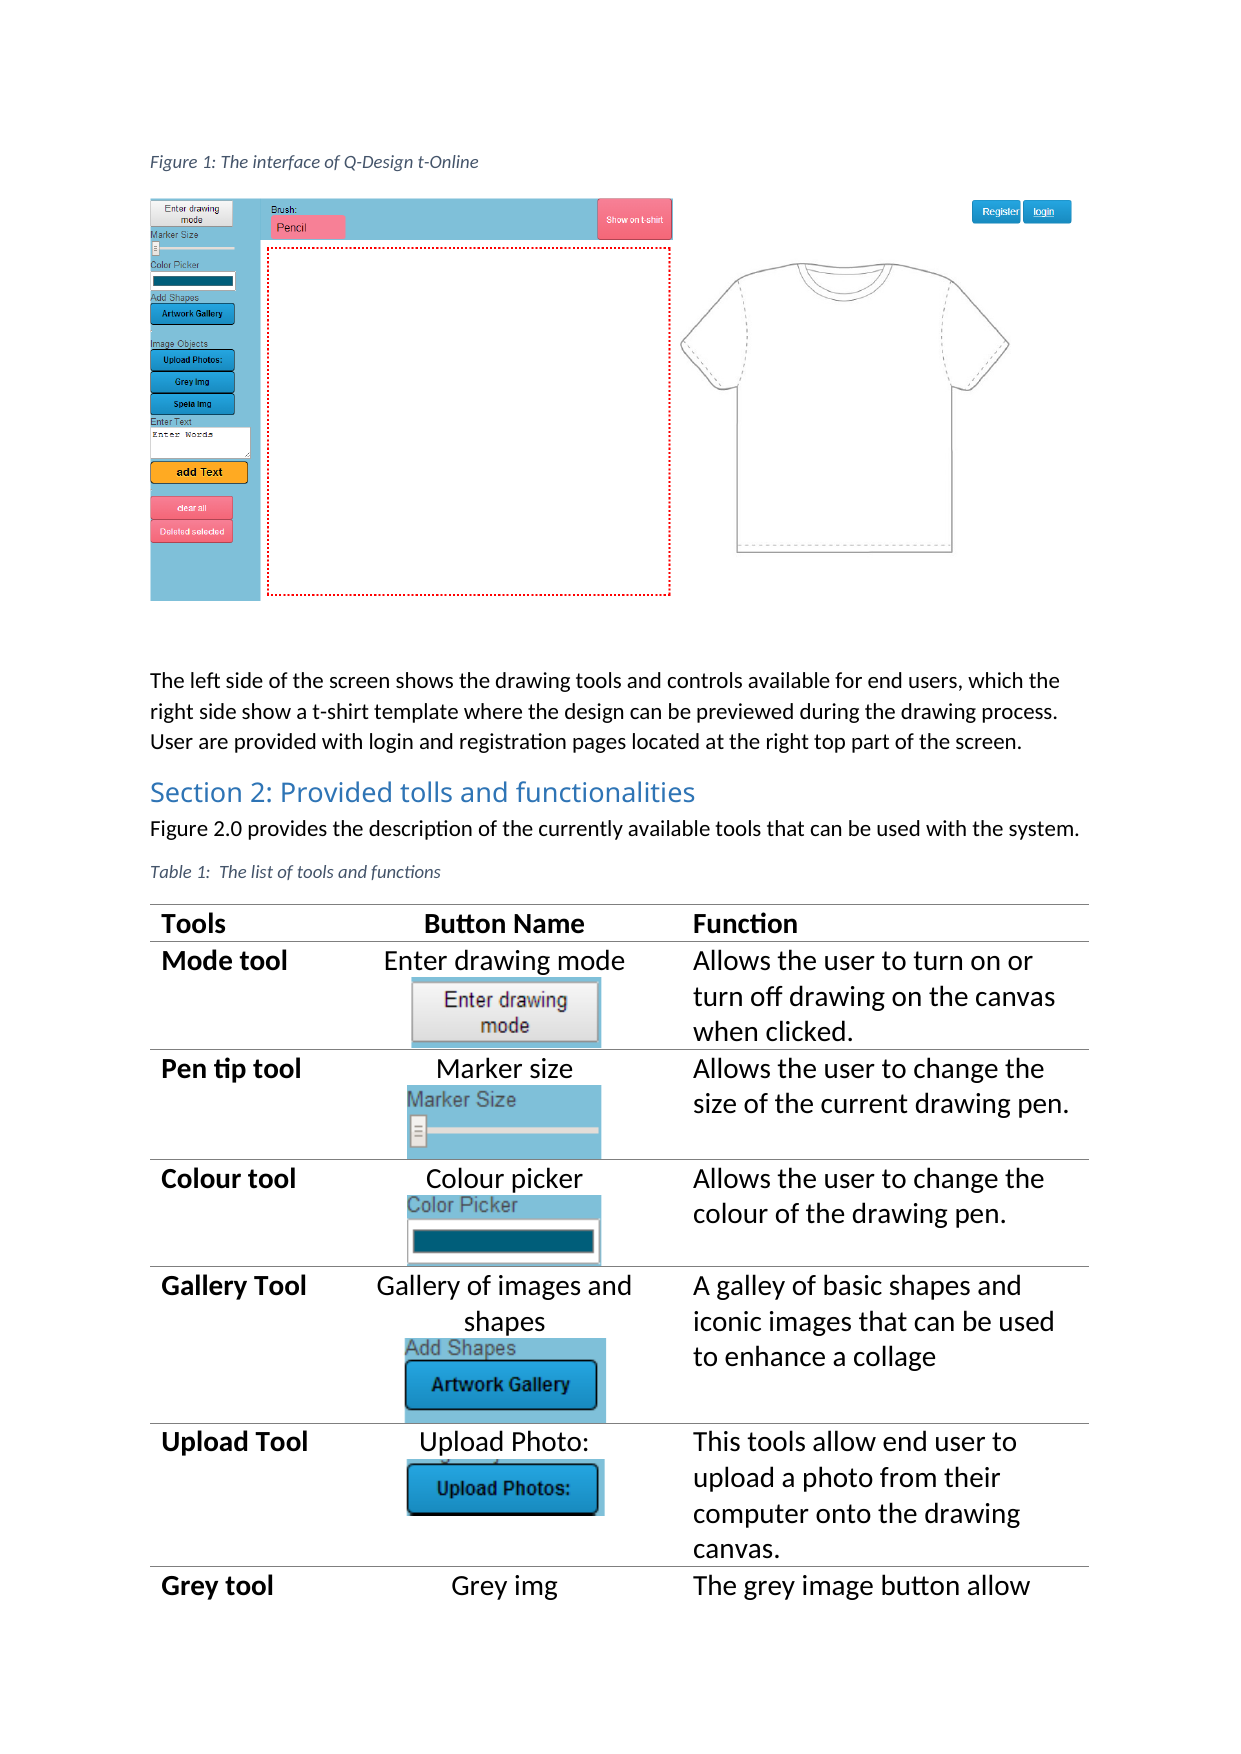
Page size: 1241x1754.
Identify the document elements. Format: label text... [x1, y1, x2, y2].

table_header Button Name [327, 905, 682, 941]
picture [407, 1195, 602, 1266]
table_cell Colour picker [327, 1160, 682, 1266]
text The left side of the screen shows the drawing tools and controls available for end users, which the right side show a t-shirt template where the design can be previewed during the drawing process. User are provided with login and registration pages located at the right top part of the screen. [150, 667, 1090, 755]
table_cell A galley of basic shapes and iconic images that can be used to enhance a collage [682, 1267, 1089, 1422]
table_cell Allows the user to turn on or turn off drawing on the canvas when clicked. [682, 942, 1089, 1049]
table_cell Grey img [327, 1567, 682, 1603]
table_cell Mode tool [150, 942, 327, 1049]
table_cell Marker size [327, 1050, 682, 1159]
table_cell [682, 1567, 1089, 1603]
table_header Tools [150, 905, 327, 941]
picture [150, 193, 1078, 601]
table_cell Gallery of images and shapes [327, 1267, 682, 1422]
table_cell Upload Photo: [327, 1424, 682, 1566]
table_cell Pen tip tool [150, 1050, 327, 1159]
table_cell Allows the user to change the colour of the drawing pen. [682, 1160, 1089, 1266]
text Figure 2.0 provides the description of the currently available tools that can be used with the system. [150, 814, 1090, 842]
table_header Function [682, 905, 1089, 941]
table_cell Enter drawing mode [327, 942, 682, 1049]
picture [407, 977, 602, 1048]
table_cell Grey tool [150, 1567, 327, 1603]
table_cell Gallery Tool [150, 1267, 327, 1422]
picture [407, 1085, 602, 1159]
picture [404, 1459, 605, 1516]
table_cell This tools allow end user to upload a photo from their computer onto the drawing canvas. [682, 1424, 1089, 1566]
table_cell Allows the user to change the size of the current drawing pen. [682, 1050, 1089, 1159]
subtitle Section 2: Provided tolls and functionalities [150, 774, 1090, 811]
table_cell Upload Tool [150, 1424, 327, 1566]
table_cell Colour tool [150, 1160, 327, 1266]
picture [402, 1338, 607, 1423]
